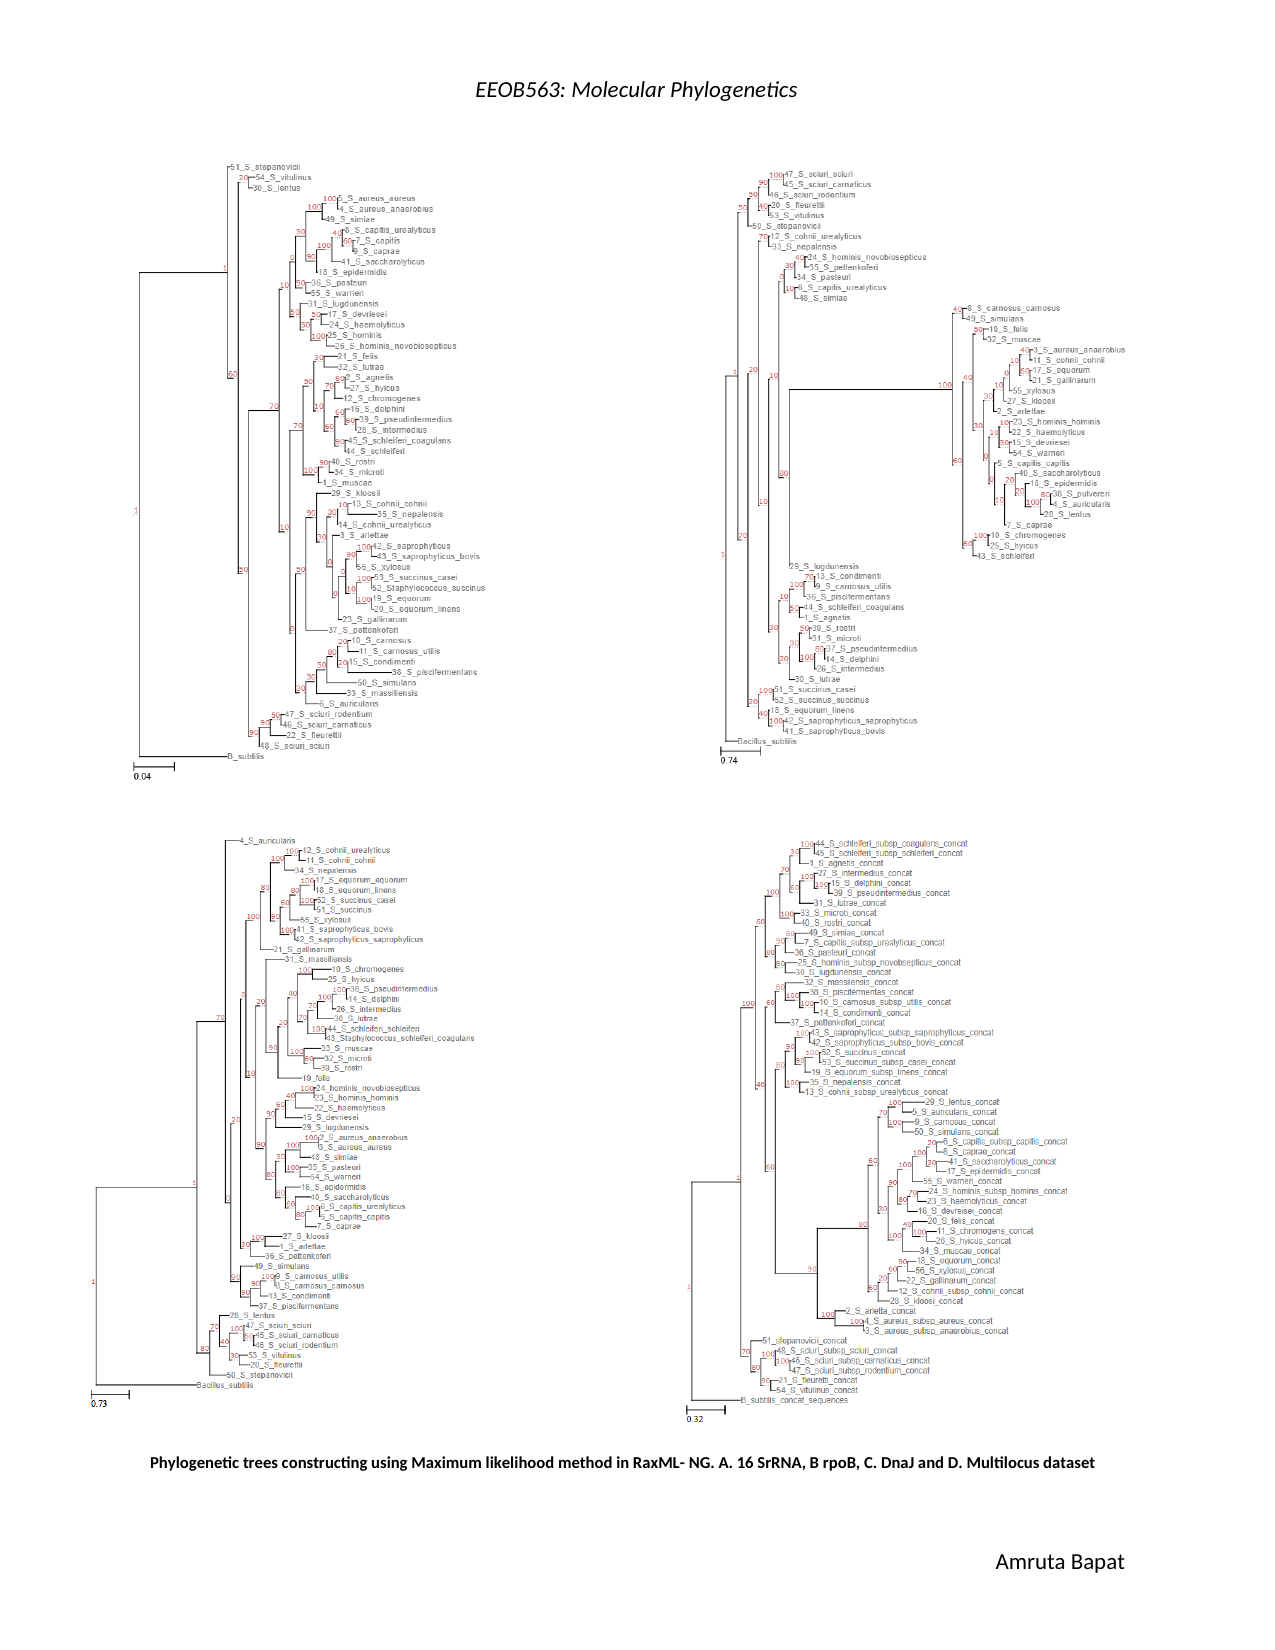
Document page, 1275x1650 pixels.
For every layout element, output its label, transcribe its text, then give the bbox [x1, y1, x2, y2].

picture [70, 150, 585, 783]
picture [620, 818, 1183, 1432]
picture [64, 827, 516, 1413]
picture [701, 150, 1133, 769]
